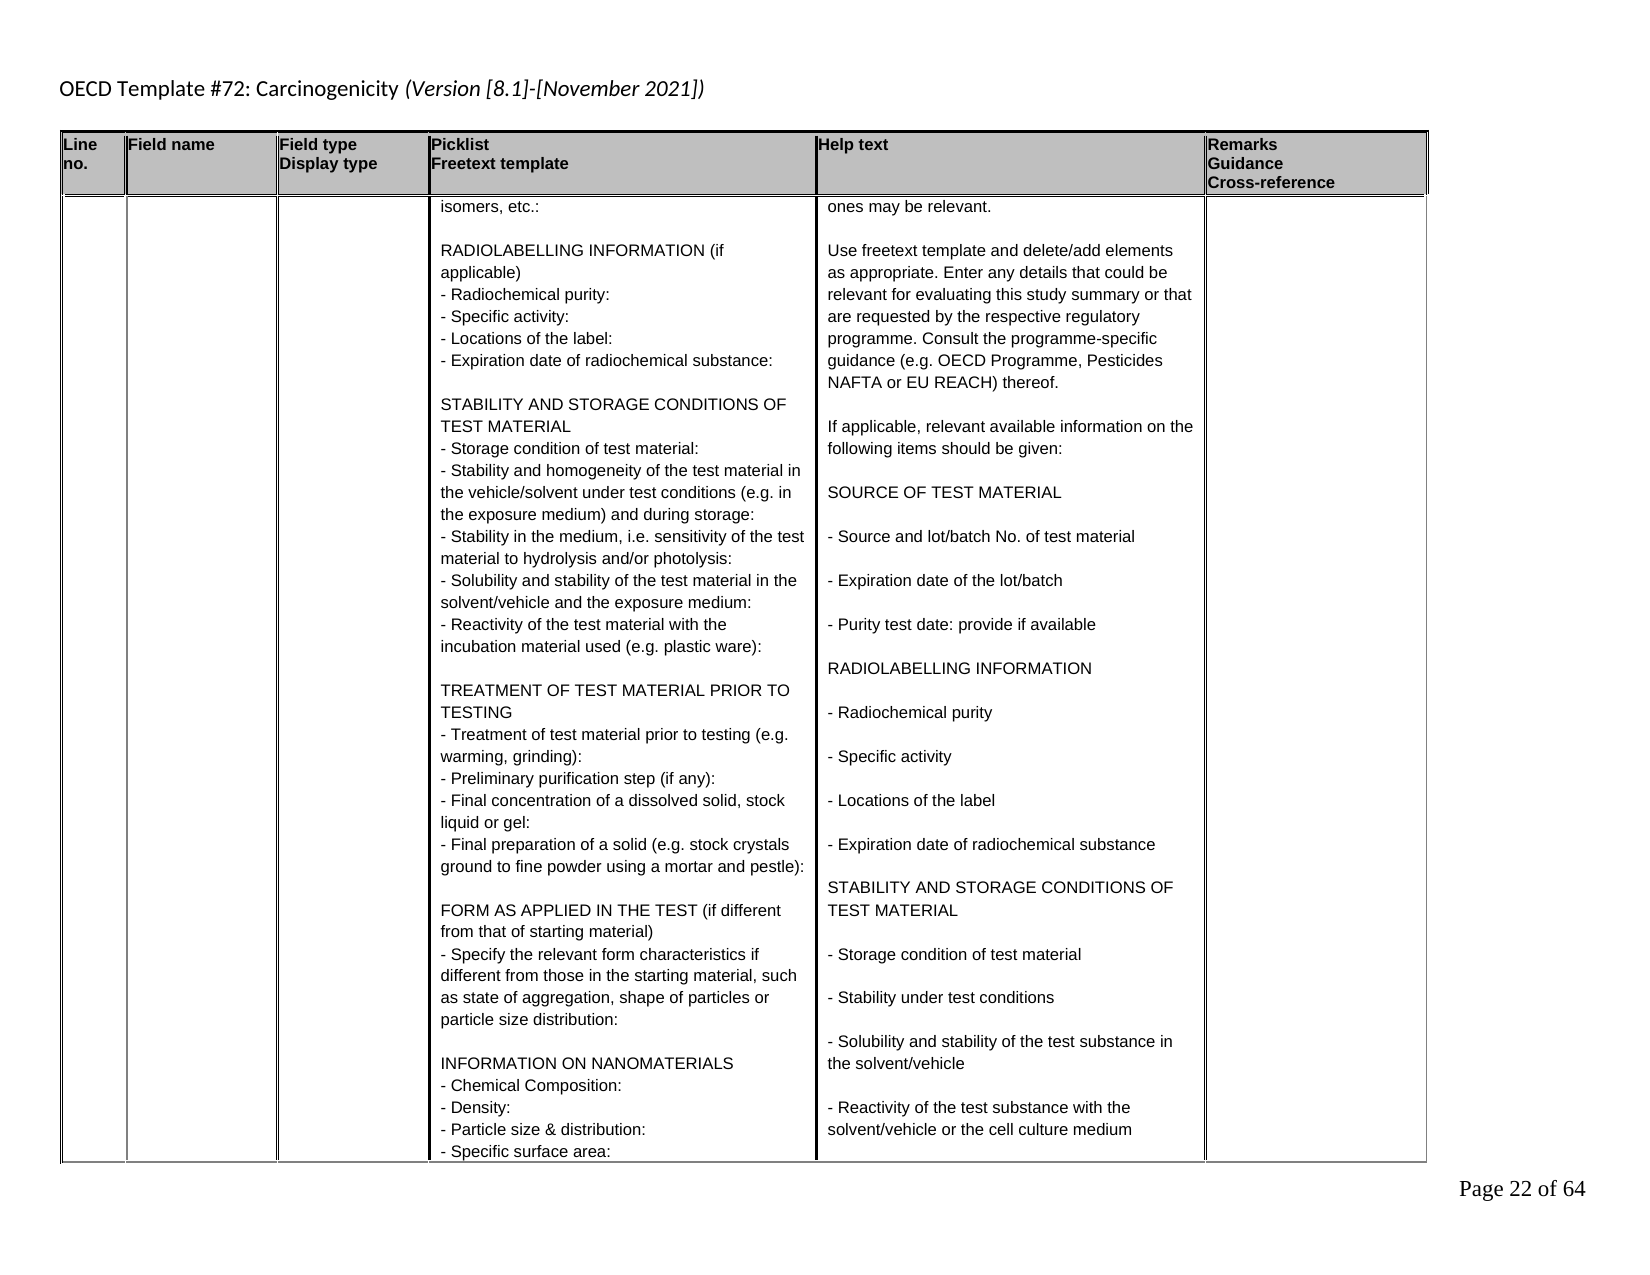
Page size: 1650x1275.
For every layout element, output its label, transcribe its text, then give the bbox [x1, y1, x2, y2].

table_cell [126, 197, 277, 1161]
table_cell Text template Display: Basic [278, 197, 429, 1161]
table_header Remarks Guidance Cross-reference [1206, 133, 1426, 194]
table_header Picklist Freetext template [429, 133, 816, 194]
table_header Field name [126, 133, 277, 194]
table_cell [816, 197, 1206, 1161]
table_header Field type Display type [278, 132, 429, 194]
table_cell [1206, 194, 1427, 1161]
table_header Line no. [63, 132, 126, 194]
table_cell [429, 197, 816, 1161]
table_cell [61, 194, 126, 1161]
table_header Help text [816, 133, 1206, 194]
